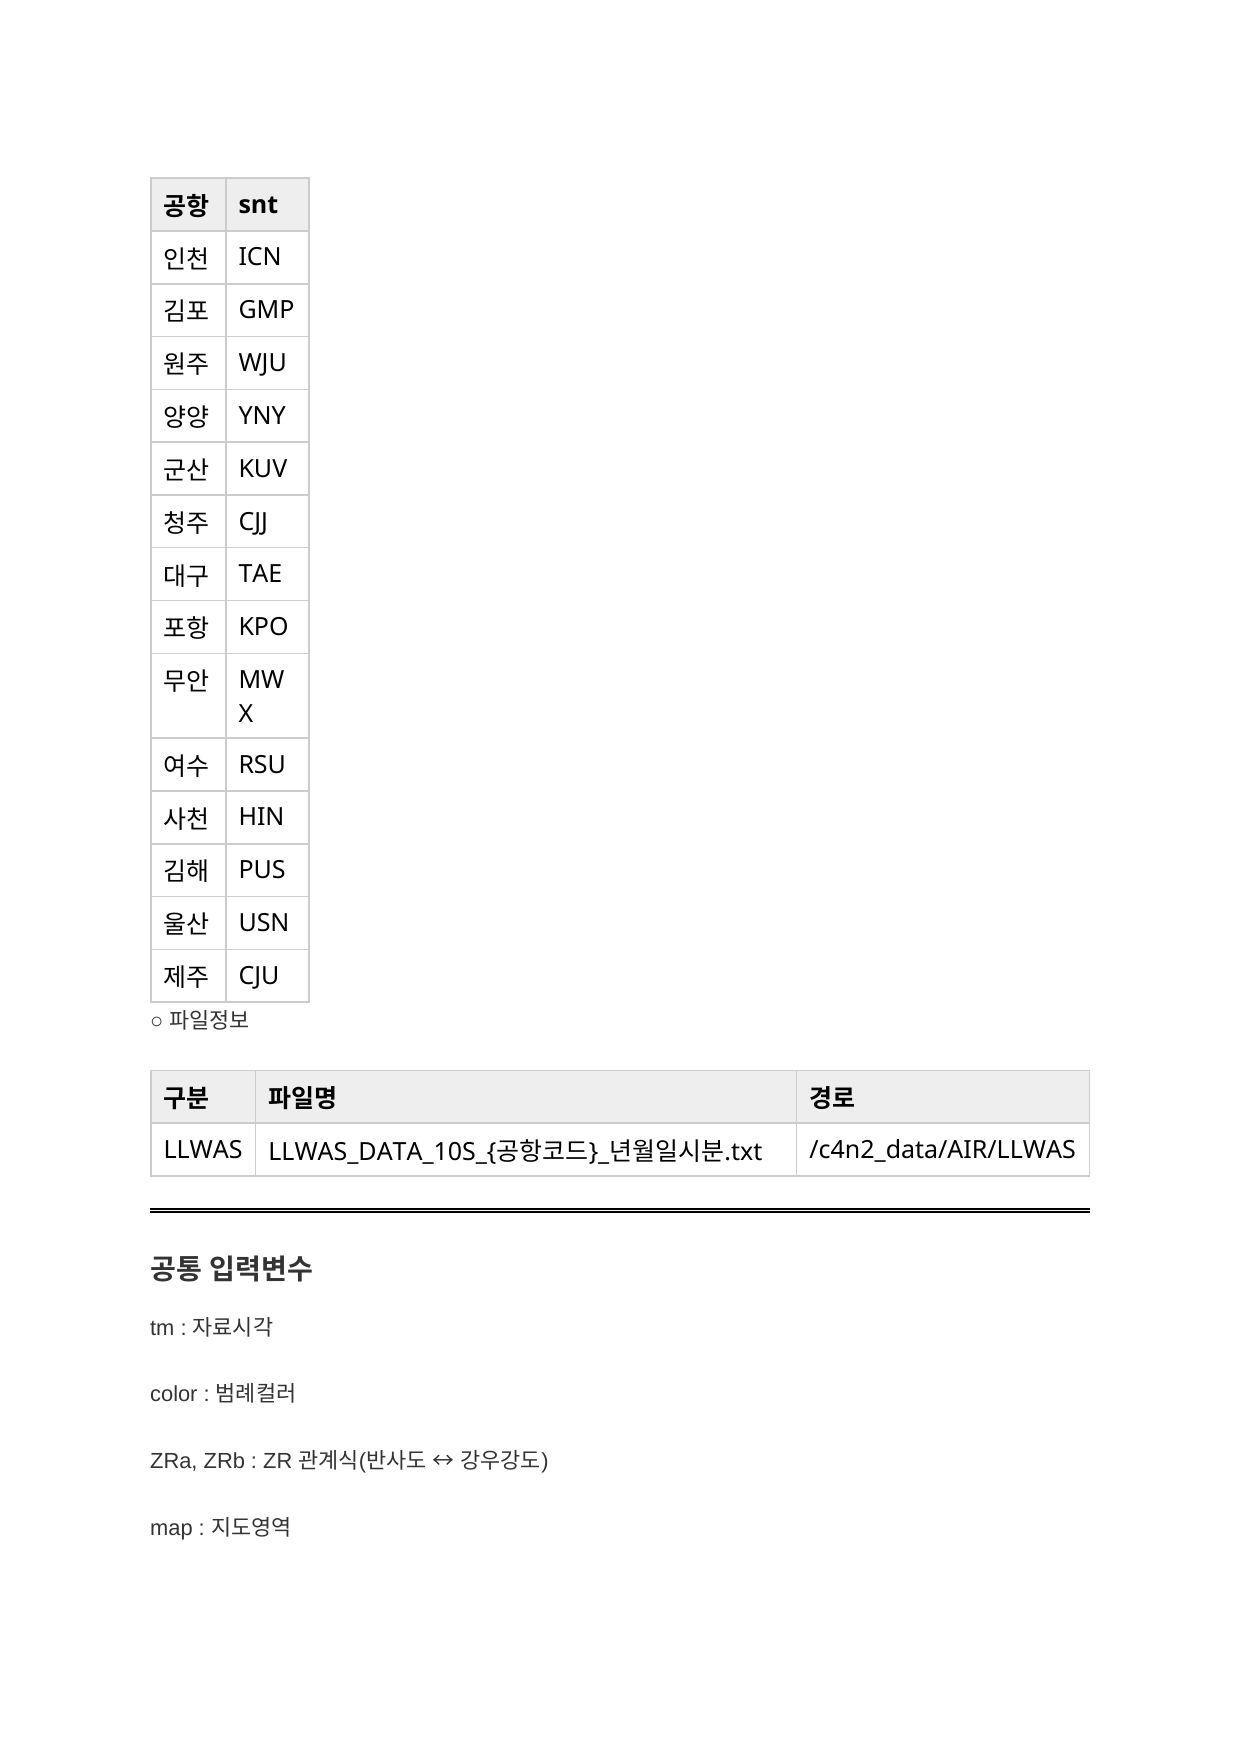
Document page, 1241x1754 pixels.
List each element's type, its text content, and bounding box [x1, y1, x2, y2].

table_cell TAE [227, 548, 308, 600]
table_cell 김해 [152, 845, 225, 896]
table_cell 제주 [152, 950, 225, 1001]
table_cell MWX [227, 654, 308, 737]
table_cell 여수 [152, 739, 225, 790]
table_cell CJU [227, 950, 308, 1001]
text color : 범례컬러 [150, 1376, 1090, 1408]
table_cell 사천 [152, 792, 225, 843]
text map : 지도영역 [150, 1510, 1090, 1541]
table_cell 원주 [152, 337, 225, 388]
table_cell KUV [227, 443, 308, 494]
table_cell WJU [227, 337, 308, 388]
table_cell 인천 [152, 232, 225, 283]
table_header snt [227, 179, 308, 230]
table_cell 군산 [152, 443, 225, 494]
text ZRa, ZRb : ZR 관계식(반사도 ↔ 강우강도) [150, 1443, 1090, 1475]
table_header 경로 [797, 1071, 1089, 1122]
table_cell 울산 [152, 897, 225, 948]
table_cell LLWAS [152, 1124, 255, 1175]
table_header 구분 [152, 1071, 255, 1122]
table_cell 김포 [152, 285, 225, 336]
table_cell LLWAS_DATA_10S_{공항코드}_년월일시분.txt [256, 1124, 796, 1175]
table_cell CJJ [227, 496, 308, 547]
table_header 공항 [152, 179, 225, 230]
table_cell RSU [227, 739, 308, 790]
table_header 파일명 [256, 1071, 796, 1122]
table_cell KPO [227, 601, 308, 652]
text 공통 입력변수 [150, 1247, 1090, 1288]
table_cell 무안 [152, 654, 225, 737]
text ○ 파일정보 [150, 1003, 1090, 1034]
text tm : 자료시각 [150, 1310, 1090, 1341]
table_cell GMP [227, 285, 308, 336]
table_cell HIN [227, 792, 308, 843]
table_cell PUS [227, 845, 308, 896]
table_cell 양양 [152, 390, 225, 441]
table_cell YNY [227, 390, 308, 441]
table_cell USN [227, 897, 308, 948]
table_cell /c4n2_data/AIR/LLWAS [797, 1124, 1089, 1175]
table_cell 대구 [152, 548, 225, 600]
table_cell 청주 [152, 496, 225, 547]
table_cell 포항 [152, 601, 225, 652]
table_cell ICN [227, 232, 308, 283]
